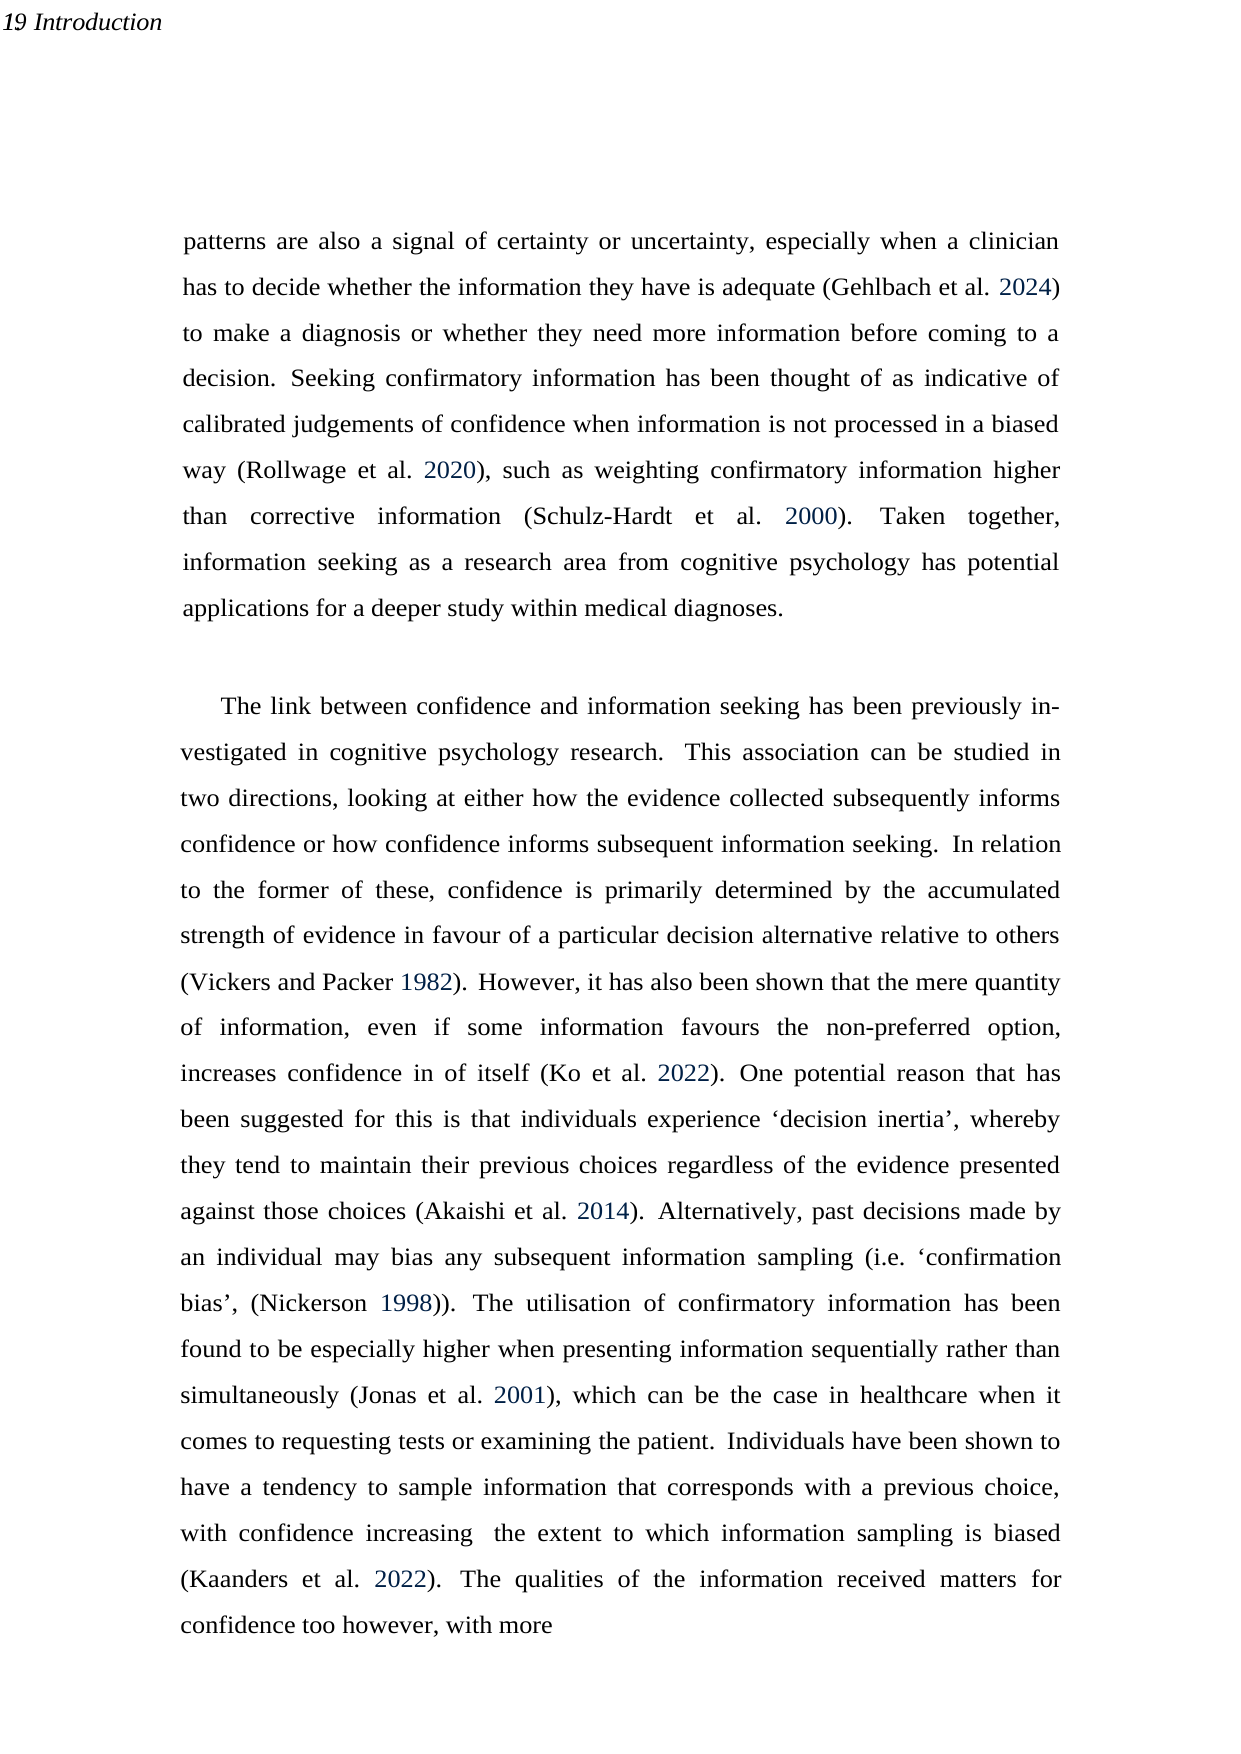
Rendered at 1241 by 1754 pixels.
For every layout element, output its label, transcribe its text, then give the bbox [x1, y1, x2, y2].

text patterns are also a signal of certainty or uncertainty, especially when a clinician has to decide whether the information they have is adequate (Gehlbach et al. 2024) to make a diagnosis or whether they need more information before coming to a decision. Seeking confirmatory information has been thought of as indicative of calibrated judgements of confidence when information is not processed in a biased way (Rollwage et al. 2020), such as weighting confirmatory information higher than corrective information (Schulz-Hardt et al. 2000). Taken together, information seeking as a research area from cognitive psychology has potential applications for a deeper study within medical diagnoses. [182, 226, 1060, 622]
text The link between confidence and information seeking has been previously in- vestigated in cognitive psychology research. This association can be studied in two directions, looking at either how the evidence collected subsequently informs confidence or how confidence informs subsequent information seeking. In relation to the former of these, confidence is primarily determined by the accumulated strength of evidence in favour of a particular decision alternative relative to others (Vickers and Packer 1982). However, it has also been shown that the mere quantity of information, even if some information favours the non-preferred option, increases confidence in of itself (Ko et al. 2022). One potential reason that has been suggested for this is that individuals experience ‘decision inertia’, whereby they tend to maintain their previous choices regardless of the evidence presented against those choices (Akaishi et al. 2014). Alternatively, past decisions made by an individual may bias any subsequent information sampling (i.e. ‘confirmation bias’, (Nickerson 1998)). The utilisation of confirmatory information has been found to be especially higher when presenting information sequentially rather than simultaneously (Jonas et al. 2001), which can be the case in healthcare when it comes to requesting tests or examining the patient. Individuals have been shown to have a tendency to sample information that corresponds with a previous choice, with confidence increasing the extent to which information sampling is biased (Kaanders et al. 2022). The qualities of the information received matters for confidence too however, with more [180, 691, 1061, 1638]
